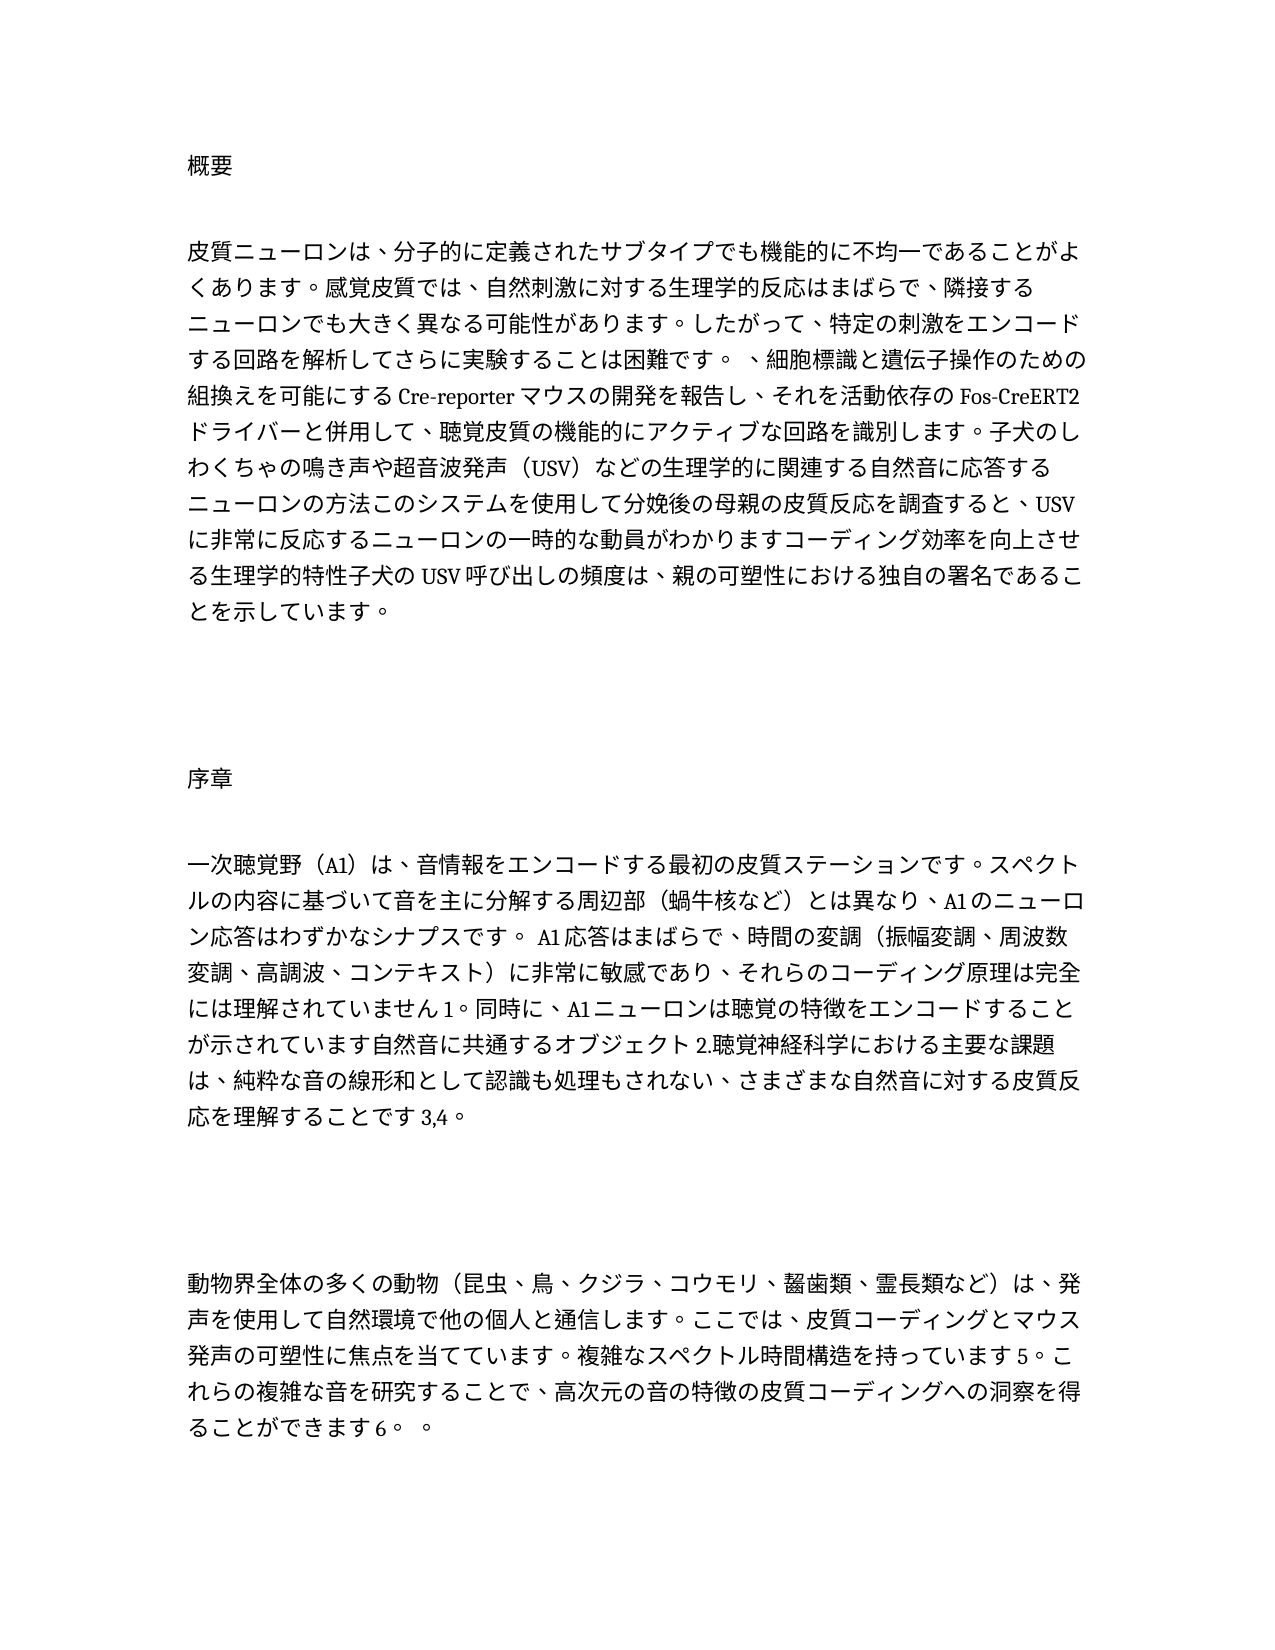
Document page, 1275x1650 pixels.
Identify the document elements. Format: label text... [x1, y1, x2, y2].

text 序章 [187, 763, 1087, 824]
text 動物界全体の多くの動物（昆虫、鳥、クジラ、コウモリ、齧歯類、霊長類など）は、発声を使用して自然環境で他の個人と通信します。ここでは、皮質コーディングとマウス発声の可塑性に焦点を当てています。複雑なスペクトル時間構造を持っています5。これらの複雑な音を研究することで、高次元の音の特徴の皮質コーディングへの洞察を得ることができます6。 。 [187, 1268, 1087, 1473]
text 皮質ニューロンは、分子的に定義されたサブタイプでも機能的に不均一であることがよくあります。感覚皮質では、自然刺激に対する生理学的反応はまばらで、隣接するニューロンでも大きく異なる可能性があります。したがって、特定の刺激をエンコードする回路を解析してさらに実験することは困難です。 、細胞標識と遺伝子操作のための組換えを可能にするCre-reporterマウスの開発を報告し、それを活動依存のFos-CreERT2ドライバーと併用して、聴覚皮質の機能的にアクティブな回路を識別します。子犬のしわくちゃの鳴き声や超音波発声（USV）などの生理学的に関連する自然音に応答するニューロンの方法このシステムを使用して分娩後の母親の皮質反応を調査すると、USVに非常に反応するニューロンの一時的な動員がわかりますコーディング効率を向上させる生理学的特性子犬のUSV呼び出しの頻度は、親の可塑性における独自の署名であることを示しています。 [187, 236, 1087, 657]
text 一次聴覚野（A1）は、音情報をエンコードする最初の皮質ステーションです。スペクトルの内容に基づいて音を主に分解する周辺部（蝸牛核など）とは異なり、A1のニューロン応答はわずかなシナプスです。 A1応答はまばらで、時間の変調（振幅変調、周波数変調、高調波、コンテキスト）に非常に敏感であり、それらのコーディング原理は完全には理解されていません1。同時に、A1ニューロンは聴覚の特徴をエンコードすることが示されています自然音に共通するオブジェクト2.聴覚神経科学における主要な課題は、純粋な音の線形和として認識も処理もされない、さまざまな自然音に対する皮質反応を理解することです3,4。 [187, 849, 1087, 1162]
text 概要 [187, 150, 1087, 211]
